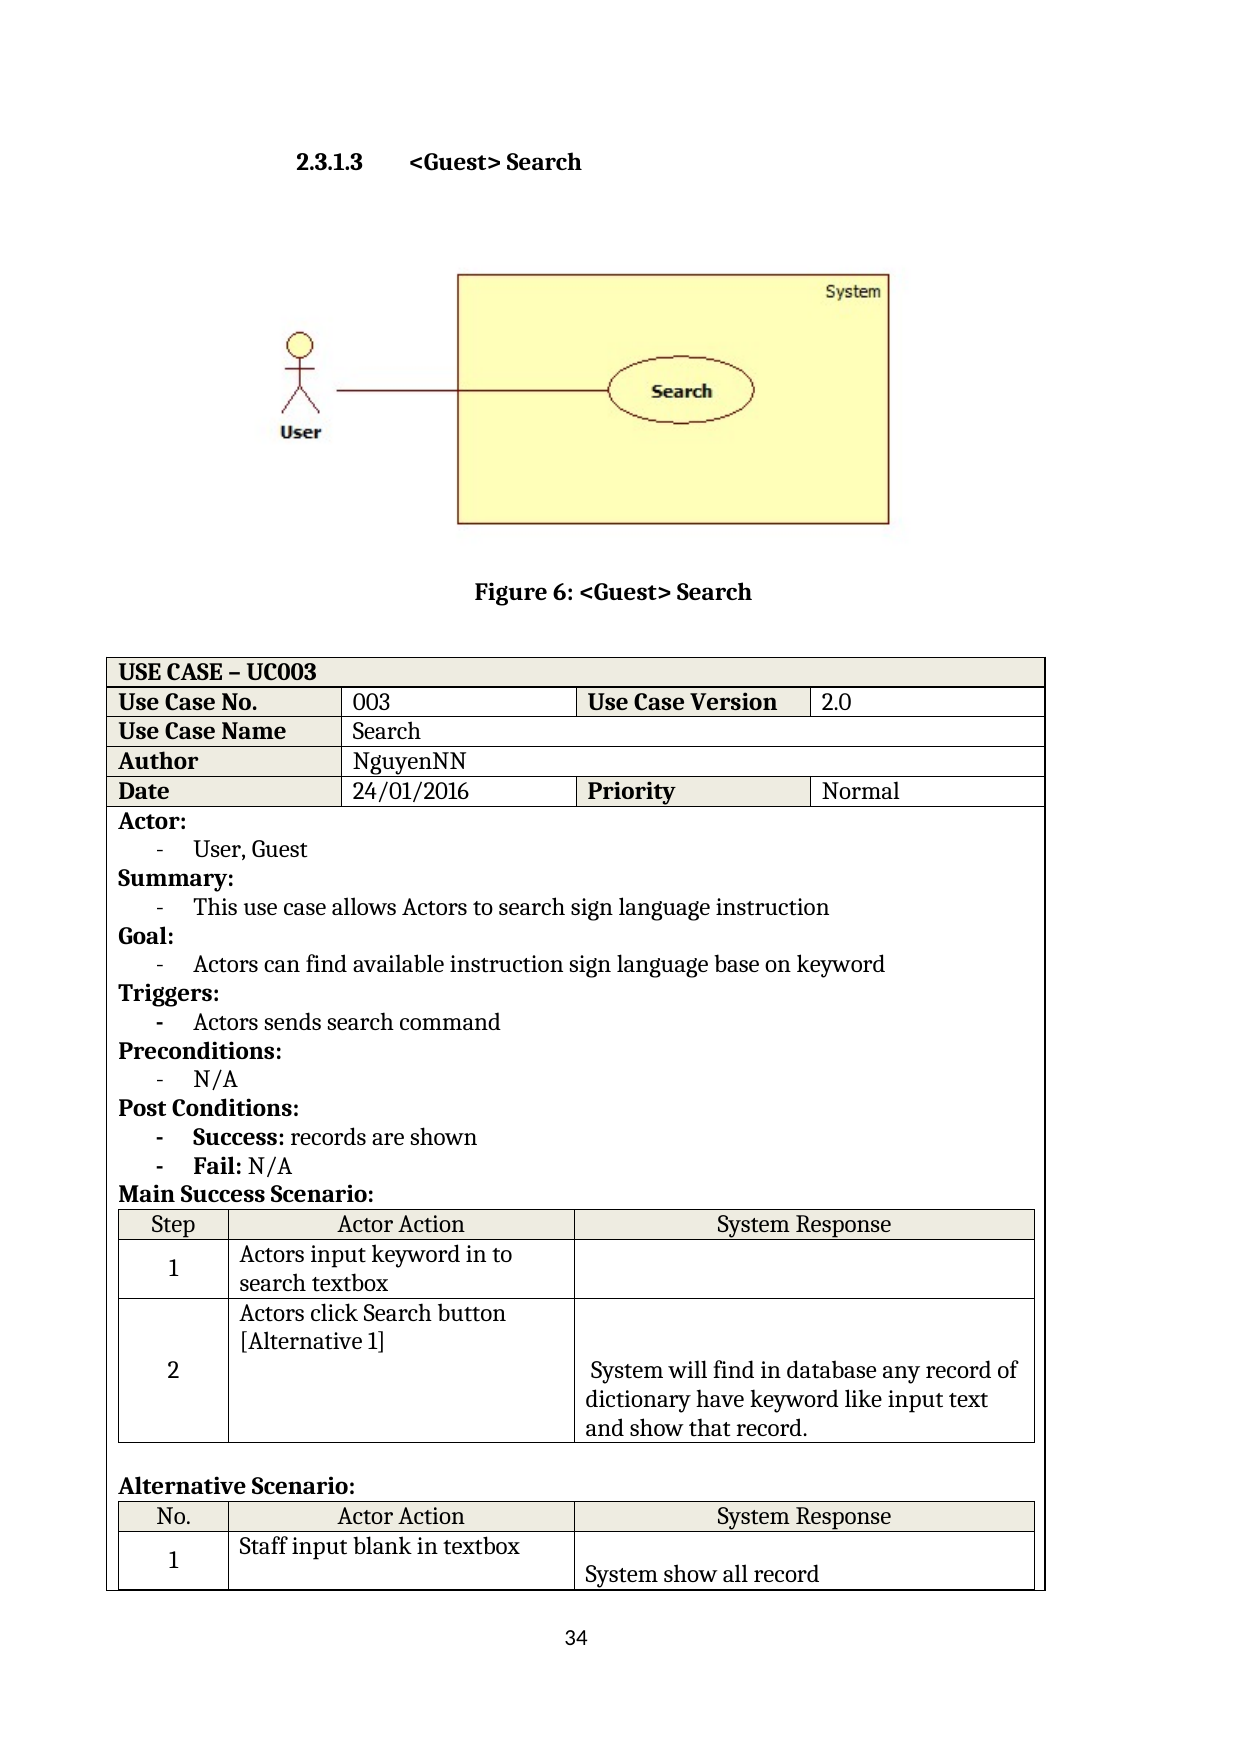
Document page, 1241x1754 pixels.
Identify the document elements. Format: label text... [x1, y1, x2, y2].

table_cell Author [107, 747, 341, 776]
table_cell Use Case Name [107, 717, 341, 746]
picture [232, 243, 921, 556]
table_cell Search [342, 717, 1044, 746]
table_cell 003 [342, 688, 576, 716]
table_cell NguyenNN [342, 747, 1044, 776]
table_cell Priority [577, 777, 810, 806]
table_cell Normal [811, 777, 1044, 806]
subtitle <Guest> Search [296, 148, 1033, 176]
table_cell Use Case No. [107, 688, 341, 716]
table_cell 24/01/2016 [342, 777, 576, 806]
table_header USE CASE – UC003 [107, 658, 1044, 686]
table_cell Use Case Version [577, 688, 810, 716]
text Figure 6: <Guest> Search [118, 578, 1033, 607]
table_cell 2.0 [811, 688, 1044, 716]
table_cell Date [107, 777, 341, 806]
